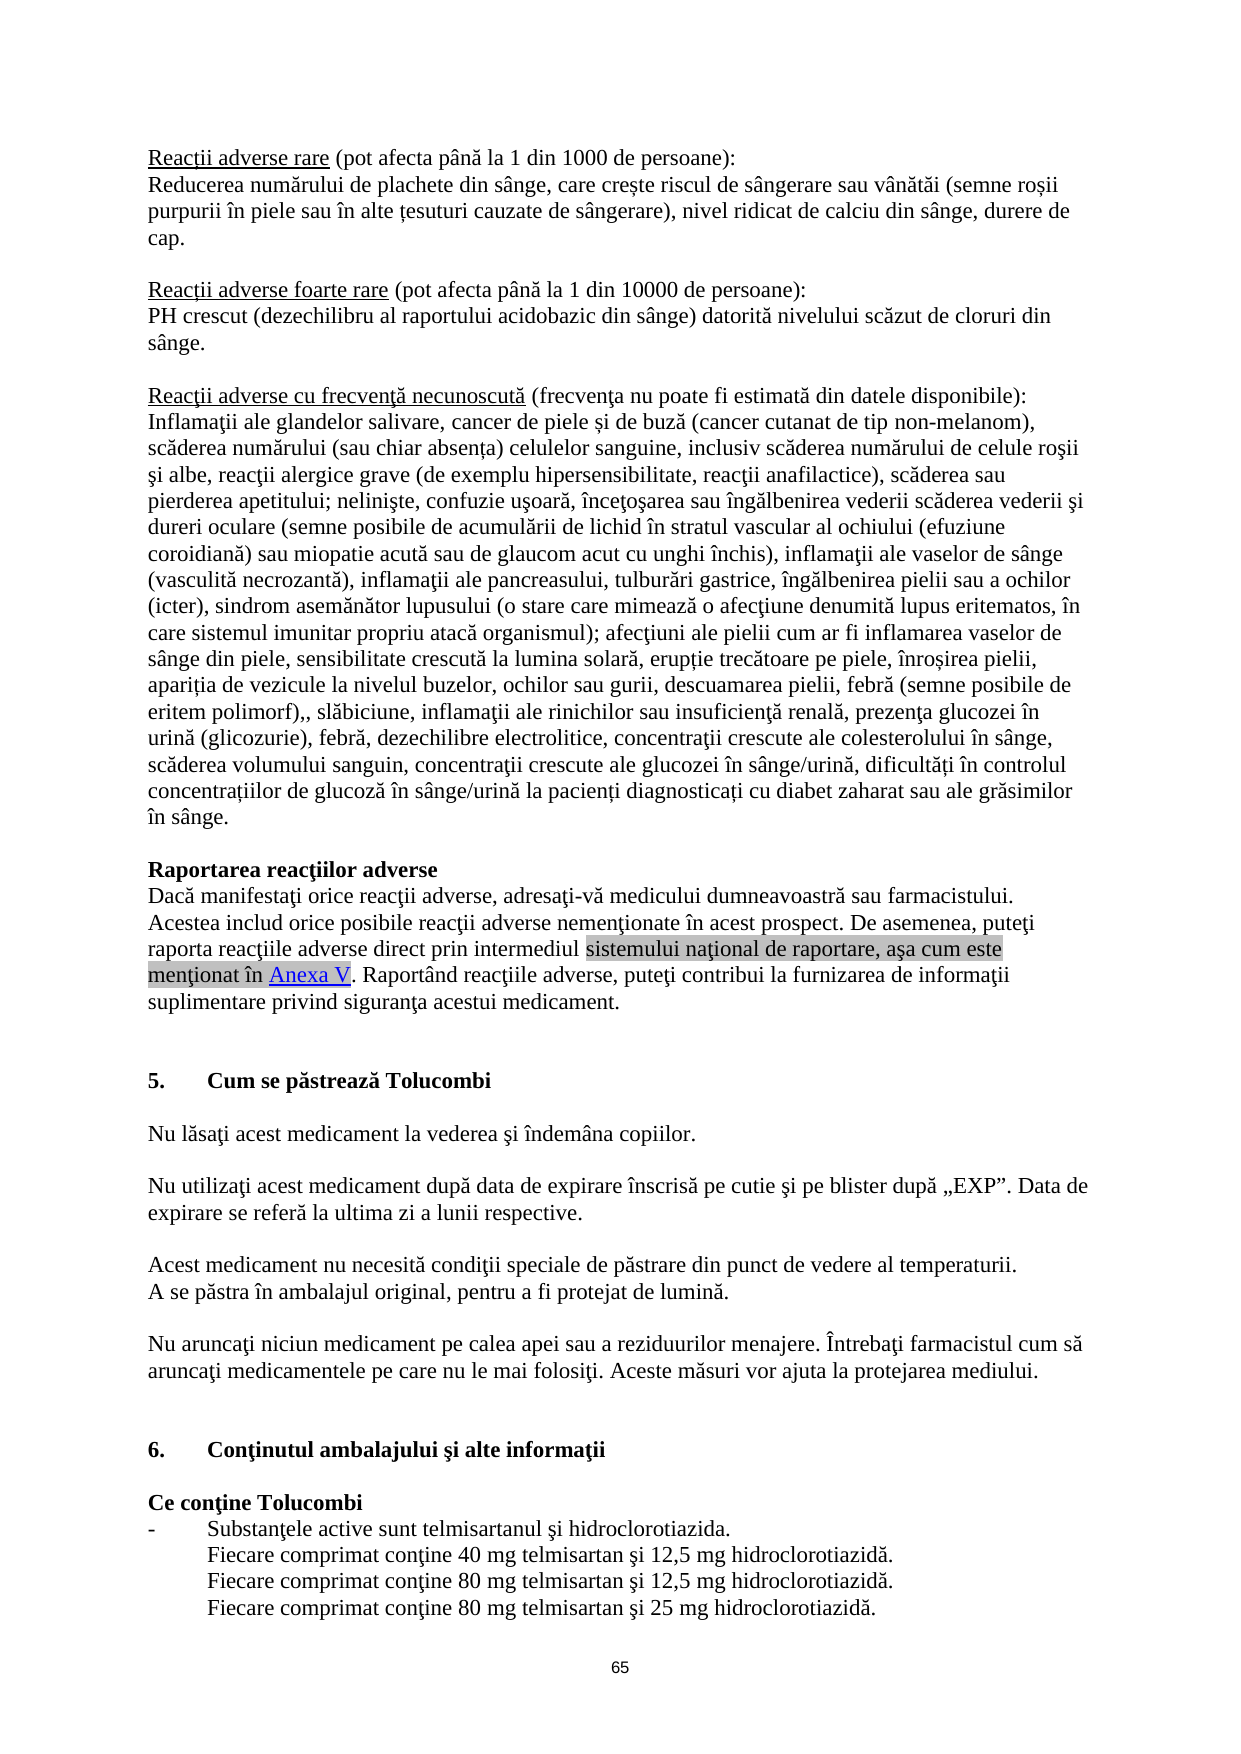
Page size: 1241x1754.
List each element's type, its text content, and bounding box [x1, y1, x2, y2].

text Reducerea numărului de plachete din sânge, care crește riscul de sângerare sau vânătăi (semne roșii purpurii în piele sau în alte țesuturi cauzate de sângerare), nivel ridicat de calciu din sânge, durere de cap. [148, 171, 1092, 250]
text Nu utilizaţi acest medicament după data de expirare înscrisă pe cutie şi pe blister după „EXP”. Data de expirare se referă la ultima zi a lunii respective. [148, 1172, 1092, 1225]
text 6. Conţinutul ambalajului şi alte informaţii [148, 1436, 1092, 1462]
text Fiecare comprimat conţine 80 mg telmisartan şi 25 mg hidroclorotiazidă. [148, 1594, 1092, 1620]
list Raportarea reacţiilor adverse [148, 856, 1092, 882]
text Reacții adverse foarte rare (pot afecta până la 1 din 10000 de persoane): [148, 276, 1092, 303]
text Reacții adverse rare (pot afecta până la 1 din 1000 de persoane): [148, 144, 1092, 171]
text Inflamaţii ale glandelor salivare, cancer de piele și de buză (cancer cutanat de tip non-melanom), scăderea numărului (sau chiar absența) celulelor sanguine, inclusiv scăderea numărului de celule roşii şi albe, reacţii alergice grave (de exemplu hipersensibilitate, reacţii anafilactice), scăderea sau pierderea apetitului; nelinişte, confuzie uşoară, înceţoşarea sau îngălbenirea vederii scăderea vederii şi dureri oculare (semne posibile de acumulării de lichid în stratul vascular al ochiului (efuziune coroidiană) sau miopatie acută sau de glaucom acut cu unghi închis), inflamaţii ale vaselor de sânge (vasculită necrozantă), inflamaţii ale pancreasului, tulburări gastrice, îngălbenirea pielii sau a ochilor (icter), sindrom asemănător lupusului (o stare care mimează o afecţiune denumită lupus eritematos, în care sistemul imunitar propriu atacă organismul); afecţiuni ale pielii cum ar fi inflamarea vaselor de sânge din piele, sensibilitate crescută la lumina solară, erupție trecătoare pe piele, înroșirea pielii, apariția de vezicule la nivelul buzelor, ochilor sau gurii, descuamarea pielii, febră (semne posibile de eritem polimorf),, slăbiciune, inflamaţii ale rinichilor sau insuficienţă renală, prezenţa glucozei în urină (glicozurie), febră, dezechilibre electrolitice, concentraţii crescute ale colesterolului în sânge, scăderea volumului sanguin, concentraţii crescute ale glucozei în sânge/urină, dificultăți în controlul concentrațiilor de glucoză în sânge/urină la pacienți diagnosticați cu diabet zaharat sau ale grăsimilor în sânge. [148, 408, 1092, 830]
text Reacţii adverse cu frecvenţă necunoscută (frecvenţa nu poate fi estimată din datele disponibile): [148, 382, 1092, 408]
text Nu aruncaţi niciun medicament pe calea apei sau a reziduurilor menajere. Întrebaţi farmacistul cum să aruncaţi medicamentele pe care nu le mai folosiţi. Aceste măsuri vor ajuta la protejarea mediului. [148, 1330, 1092, 1383]
list Substanţele active sunt telmisartanul şi hidroclorotiazida. [148, 1515, 1092, 1541]
text Nu lăsaţi acest medicament la vederea şi îndemâna copiilor. [148, 1119, 1092, 1146]
text Dacă manifestaţi orice reacţii adverse, adresaţi-vă medicului dumneavoastră sau farmacistului. Acestea includ orice posibile reacţii adverse nemenţionate în acest prospect. De asemenea, puteţi raporta reacţiile adverse direct prin intermediul sistemului naţional de raportare, aşa cum este menţionat în Anexa V. Raportând reacţiile adverse, puteţi contribui la furnizarea de informaţii suplimentare privind siguranţa acestui medicament. [148, 882, 1092, 1014]
text Fiecare comprimat conţine 40 mg telmisartan şi 12,5 mg hidroclorotiazidă. [148, 1541, 1092, 1568]
text Fiecare comprimat conţine 80 mg telmisartan şi 12,5 mg hidroclorotiazidă. [148, 1568, 1092, 1594]
text Ce conţine Tolucombi [148, 1488, 1092, 1515]
text PH crescut (dezechilibru al raportului acidobazic din sânge) datorită nivelului scăzut de cloruri din sânge. [148, 303, 1092, 355]
text A se păstra în ambalajul original, pentru a fi protejat de lumină. [148, 1278, 1092, 1304]
text Acest medicament nu necesită condiţii speciale de păstrare din punct de vedere al temperaturii. [148, 1251, 1092, 1278]
text 5. Cum se păstrează Tolucombi [148, 1067, 1092, 1093]
